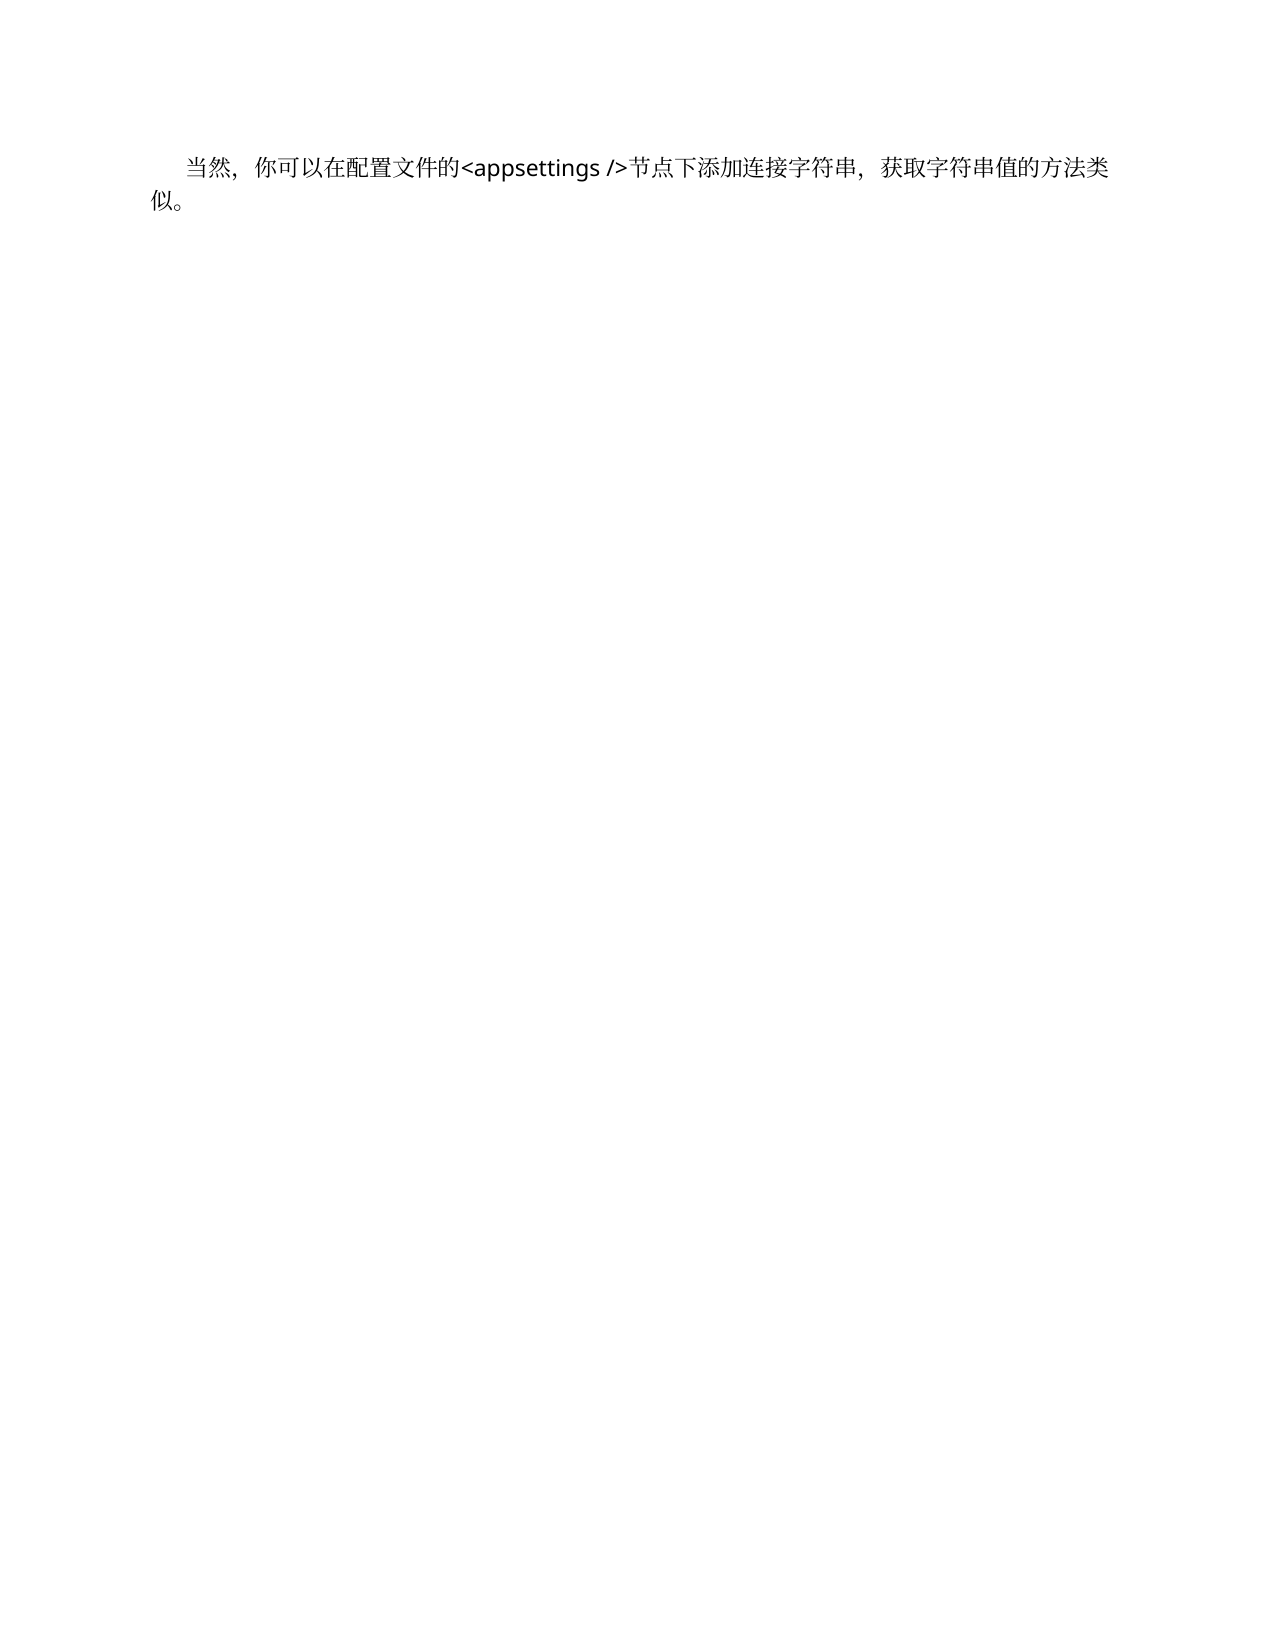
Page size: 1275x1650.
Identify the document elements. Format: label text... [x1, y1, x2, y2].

text 当然，你可以在配置文件的<appsettings />节点下添加连接字符串，获取字符串值的方法类似。 [150, 150, 1125, 216]
